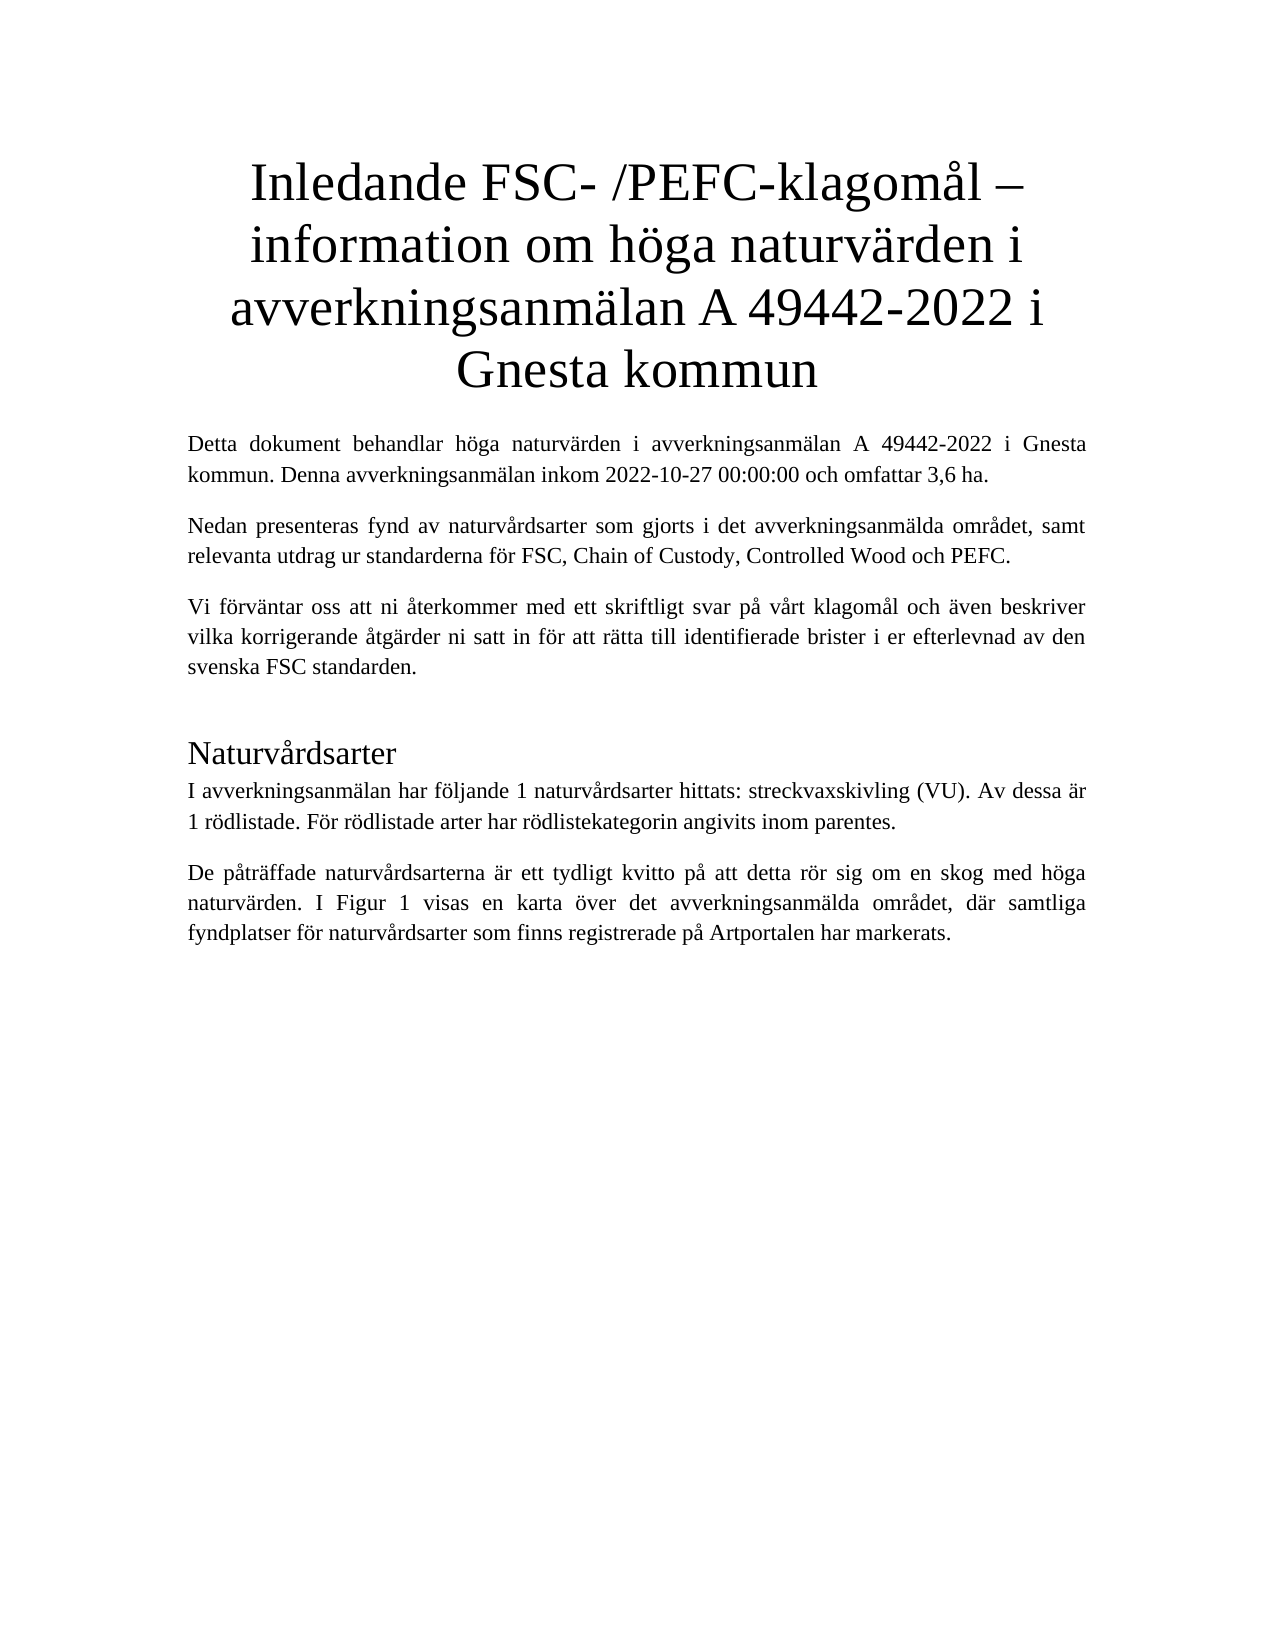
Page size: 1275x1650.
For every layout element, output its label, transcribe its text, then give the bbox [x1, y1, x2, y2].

subtitle Naturvårdsarter [187, 733, 1087, 772]
text De påträffade naturvårdsarterna är ett tydligt kvitto på att detta rör sig om en skog med höga naturvärden. I Figur 1 visas en karta över det avverkningsanmälda området, där samtliga fyndplatser för naturvårdsarter som finns registrerade på Artportalen har markerats. [187, 859, 1087, 946]
text Detta dokument behandlar höga naturvärden i avverkningsanmälan A 49442-2022 i Gnesta kommun. Denna avverkningsanmälan inkom 2022-10-27 00:00:00 och omfattar 3,6 ha. [187, 430, 1087, 487]
title Inledande FSC- /PEFC-klagomål – information om höga naturvärden i avverkningsanmälan A 49442-2022 i Gnesta kommun [187, 150, 1087, 399]
text Nedan presenteras fynd av naturvårdsarter som gjorts i det avverkningsanmälda området, samt relevanta utdrag ur standarderna för FSC, Chain of Custody, Controlled Wood och PEFC. [187, 512, 1087, 568]
text Vi förväntar oss att ni återkommer med ett skriftligt svar på vårt klagomål och även beskriver vilka korrigerande åtgärder ni satt in för att rätta till identifierade brister i er efterlevnad av den svenska FSC standarden. [187, 593, 1087, 680]
text I avverkningsanmälan har följande 1 naturvårdsarter hittats: streckvaxskivling (VU). Av dessa är 1 rödlistade. För rödlistade arter har rödlistekategorin angivits inom parentes. [187, 778, 1087, 834]
